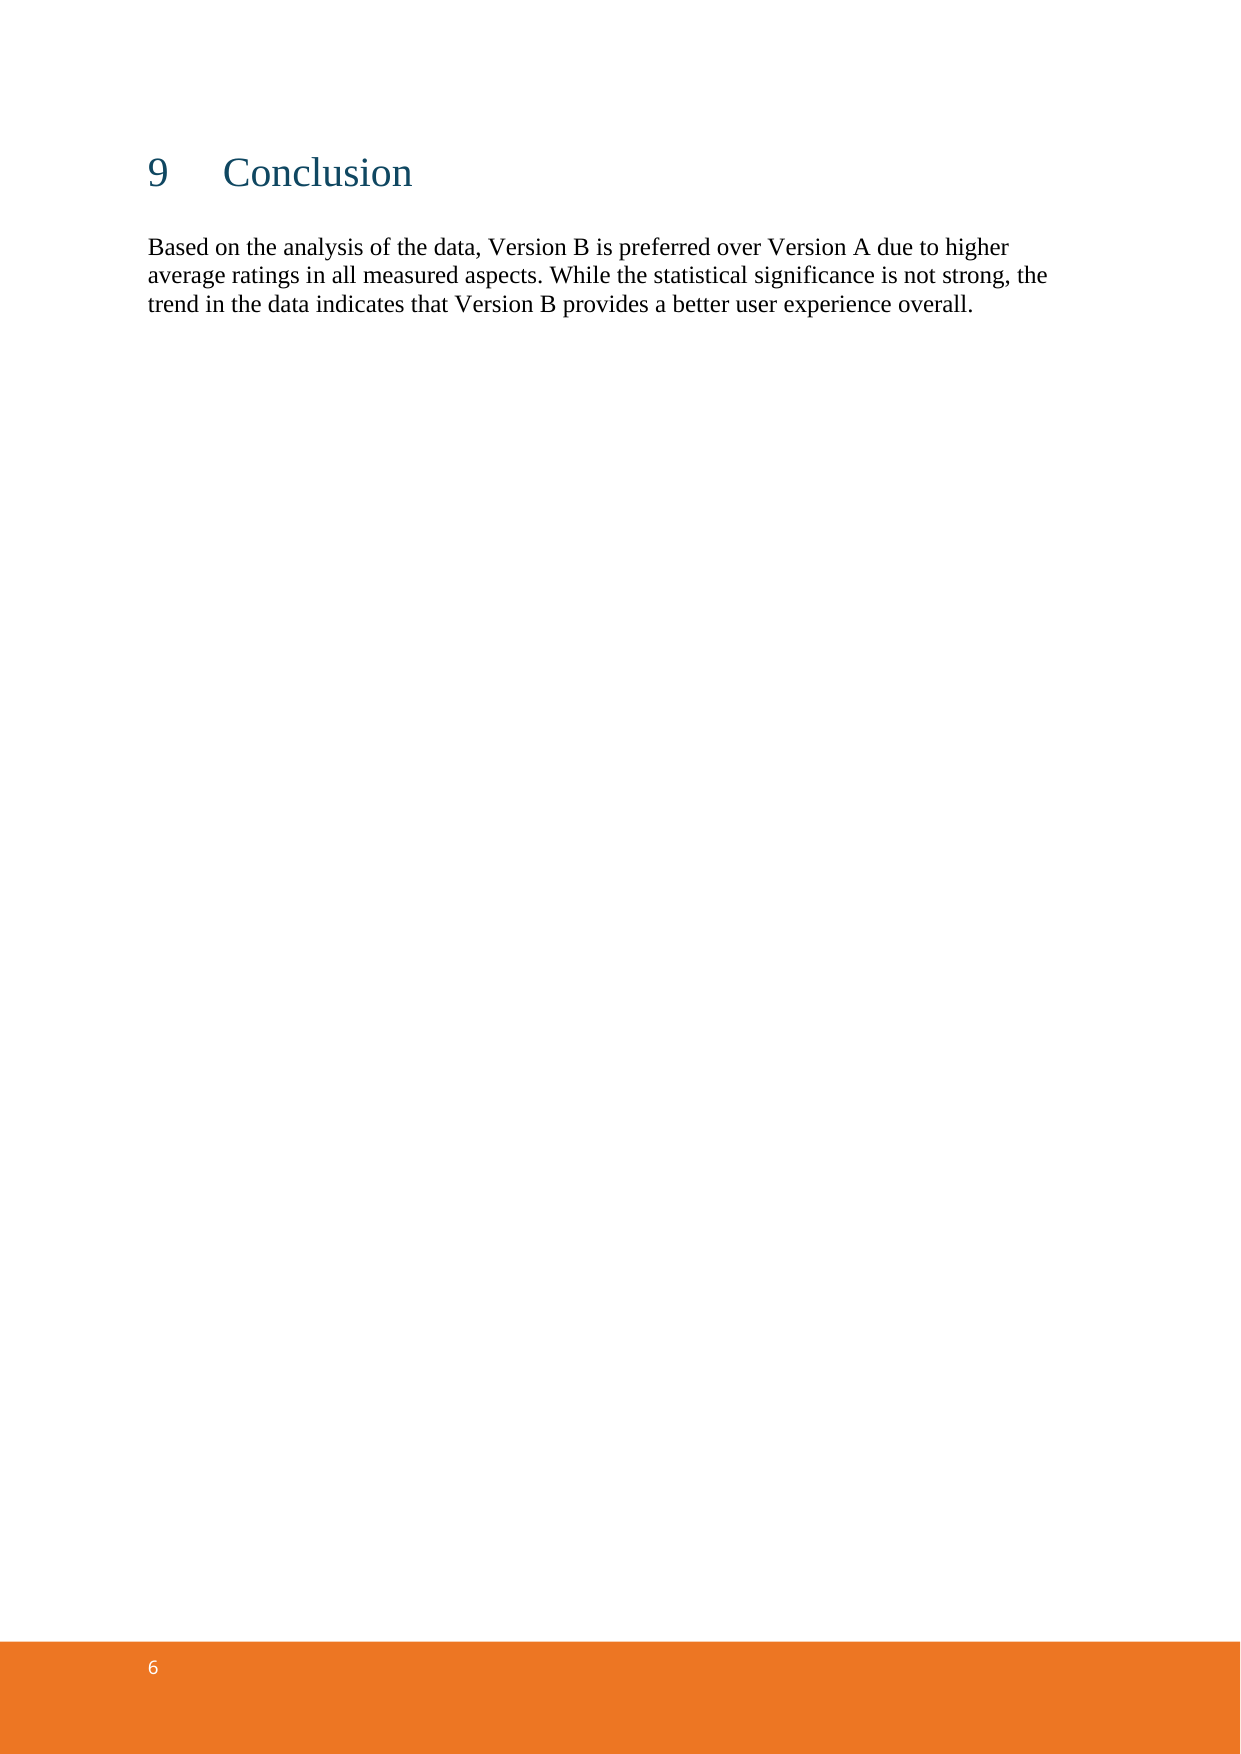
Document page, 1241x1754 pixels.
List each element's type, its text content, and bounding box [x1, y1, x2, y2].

text Based on the analysis of the data, Version B is preferred over Version A due to higher average ratings in all measured aspects. While the statistical significance is not strong, the trend in the data indicates that Version B provides a better user experience overall. [148, 232, 1093, 318]
subtitle Conclusion [148, 148, 1093, 196]
